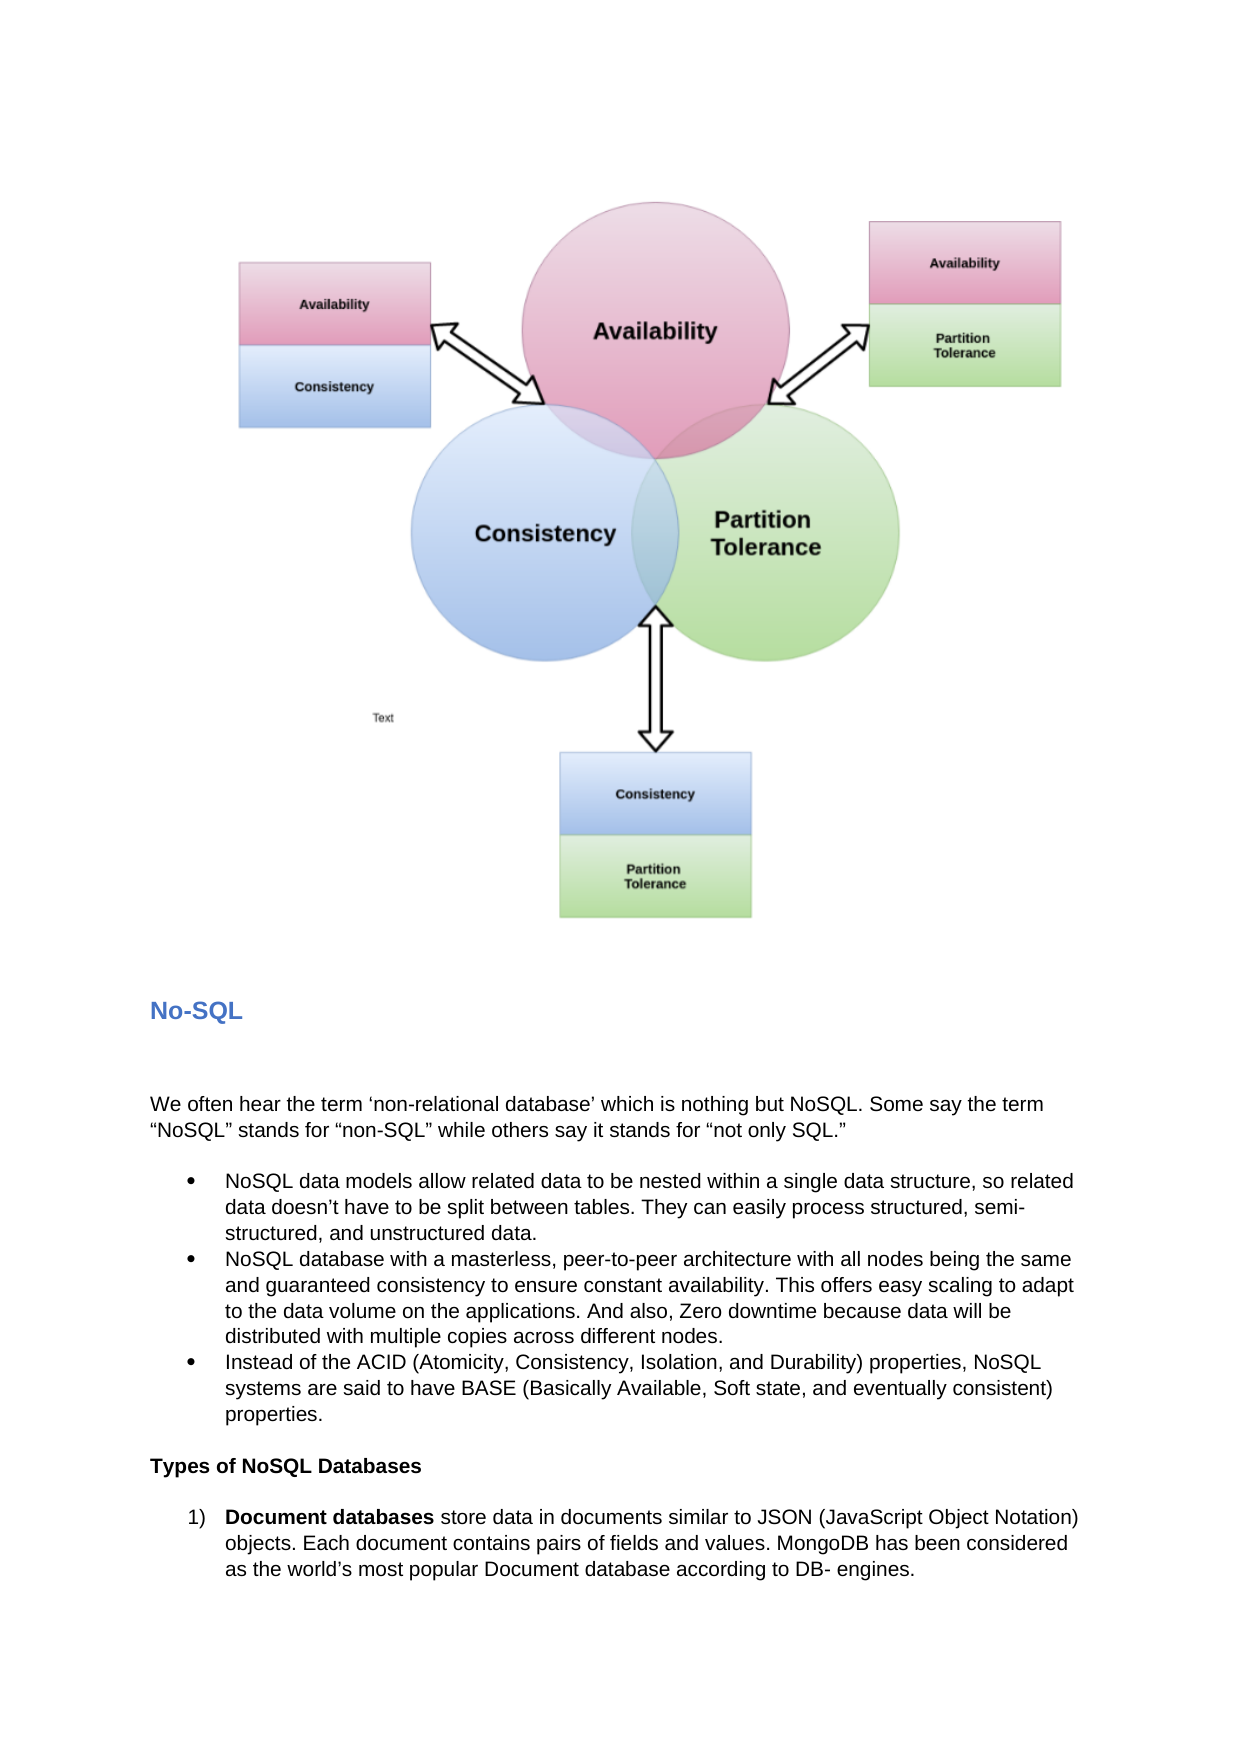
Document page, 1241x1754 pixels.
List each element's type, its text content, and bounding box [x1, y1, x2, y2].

list Instead of the ACID (Atomicity, Consistency, Isolation, and Durability) properties, NoSQL systems are said to have BASE (Basically Available, Soft state, and eventually consistent) properties. [187, 1350, 1090, 1426]
text No-SQL [150, 996, 1090, 1025]
list Document databases store data in documents similar to JSON (JavaScript Object Notation) objects. Each document contains pairs of fields and values. MongoDB has been considered as the world’s most popular Document database according to DB- engines. [187, 1505, 1090, 1581]
list NoSQL database with a masterless, peer-to-peer architecture with all nodes being the same and guaranteed consistency to ensure constant availability. This offers easy scaling to adapt to the data volume on the applications. And also, Zero downtime because data will be distributed with multiple copies across different nodes. [187, 1247, 1090, 1348]
picture [150, 150, 1089, 947]
list NoSQL data models allow related data to be nested within a single data structure, so related data doesn’t have to be split between tables. They can easily process structured, semi-structured, and unstructured data. [187, 1169, 1090, 1245]
text Types of NoSQL Databases [150, 1453, 1090, 1477]
text We often hear the term ‘non-relational database’ which is nothing but NoSQL. Some say the term “NoSQL” stands for “non-SQL” while others say it stands for “not only SQL.” [150, 1092, 1090, 1141]
